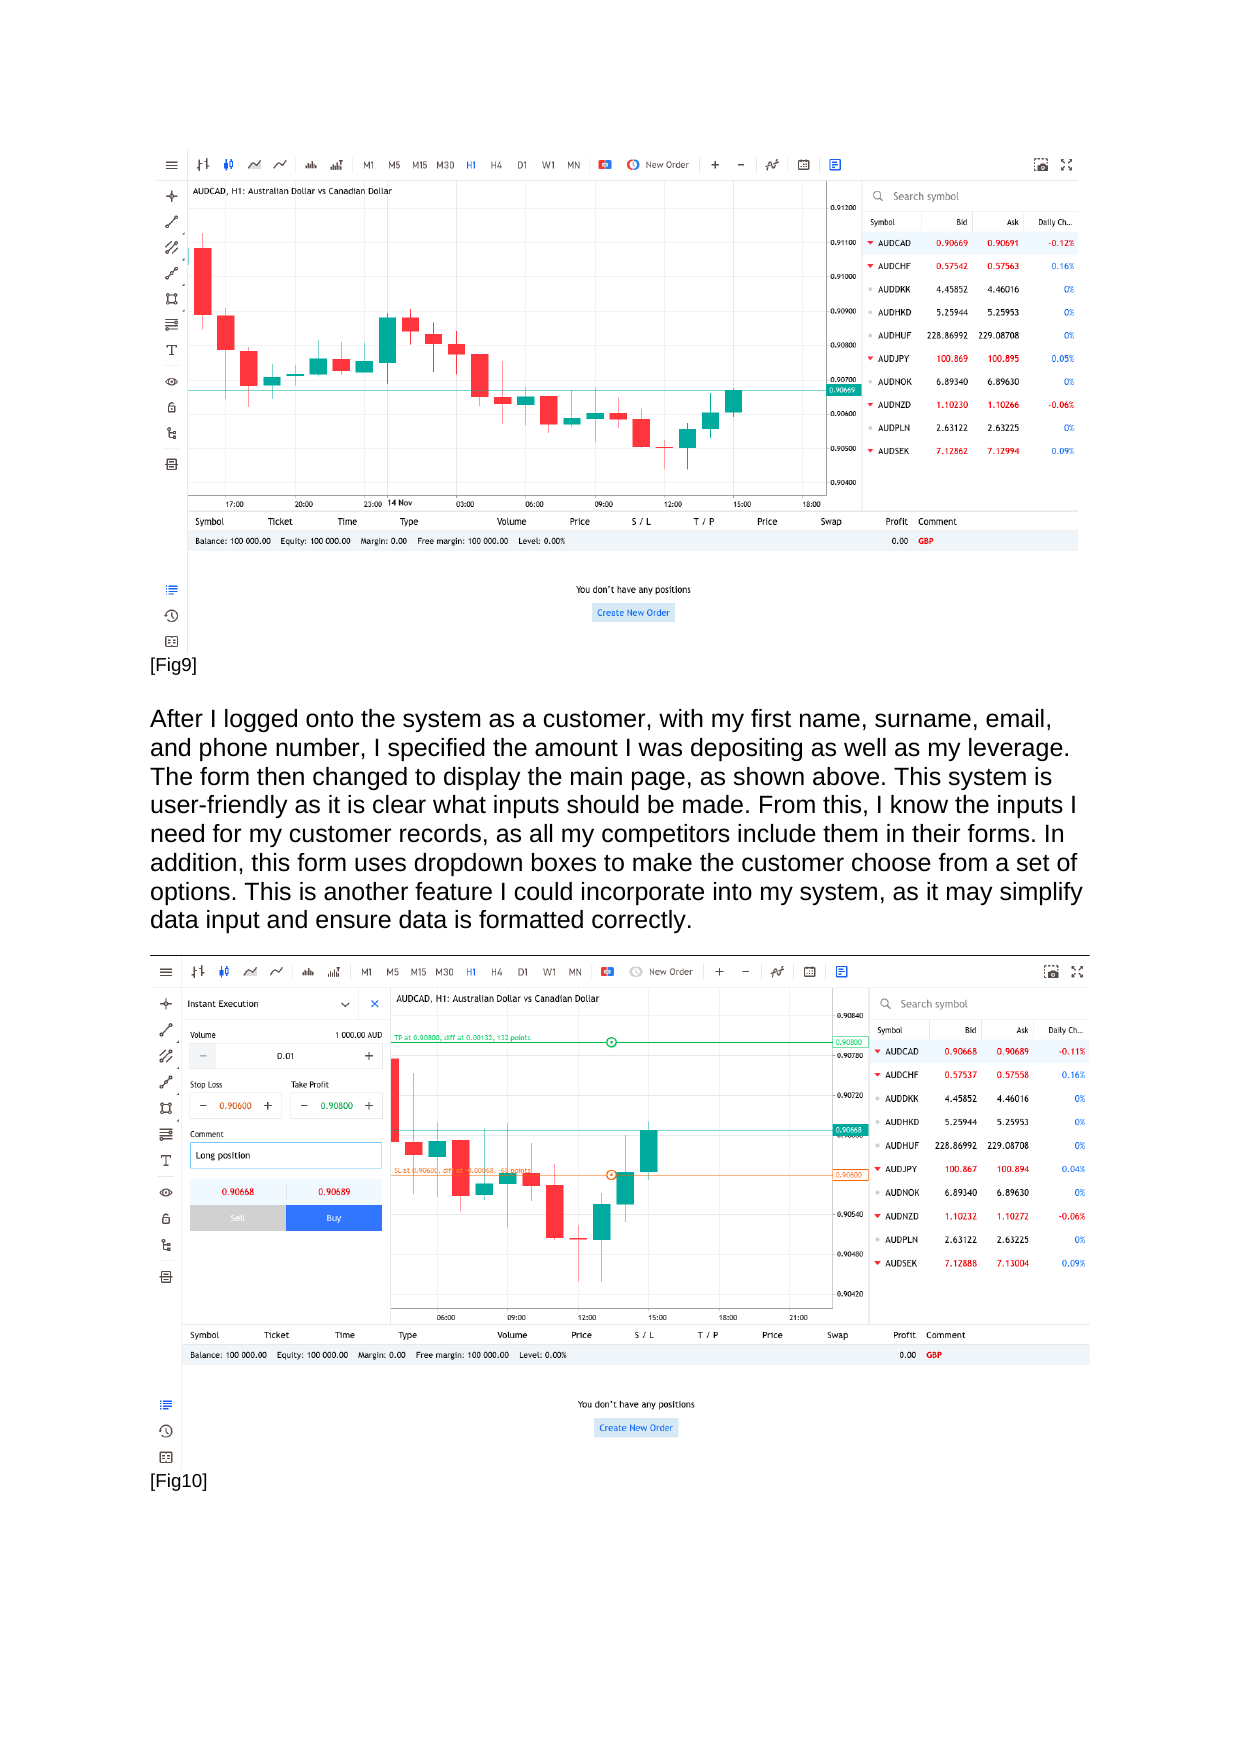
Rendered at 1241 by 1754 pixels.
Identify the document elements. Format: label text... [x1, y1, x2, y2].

text [Fig9] [150, 654, 1090, 675]
picture [150, 955, 1090, 1470]
picture [157, 150, 1078, 654]
text After I logged onto the system as a customer, with my first name, surname, email, and phone number, I specified the amount I was depositing as well as my leverage. The form then changed to display the main page, as shown above. This system is user-friendly as it is clear what inputs should be made. From this, I know the inputs I need for my customer records, as all my competitors include them in their forms. In addition, this form uses dropdown boxes to make the customer choose from a set of options. This is another feature I could incorporate into my system, as it may simplify data input and ensure data is formatted correctly. [150, 704, 1090, 934]
text [Fig10] [150, 1470, 1090, 1491]
